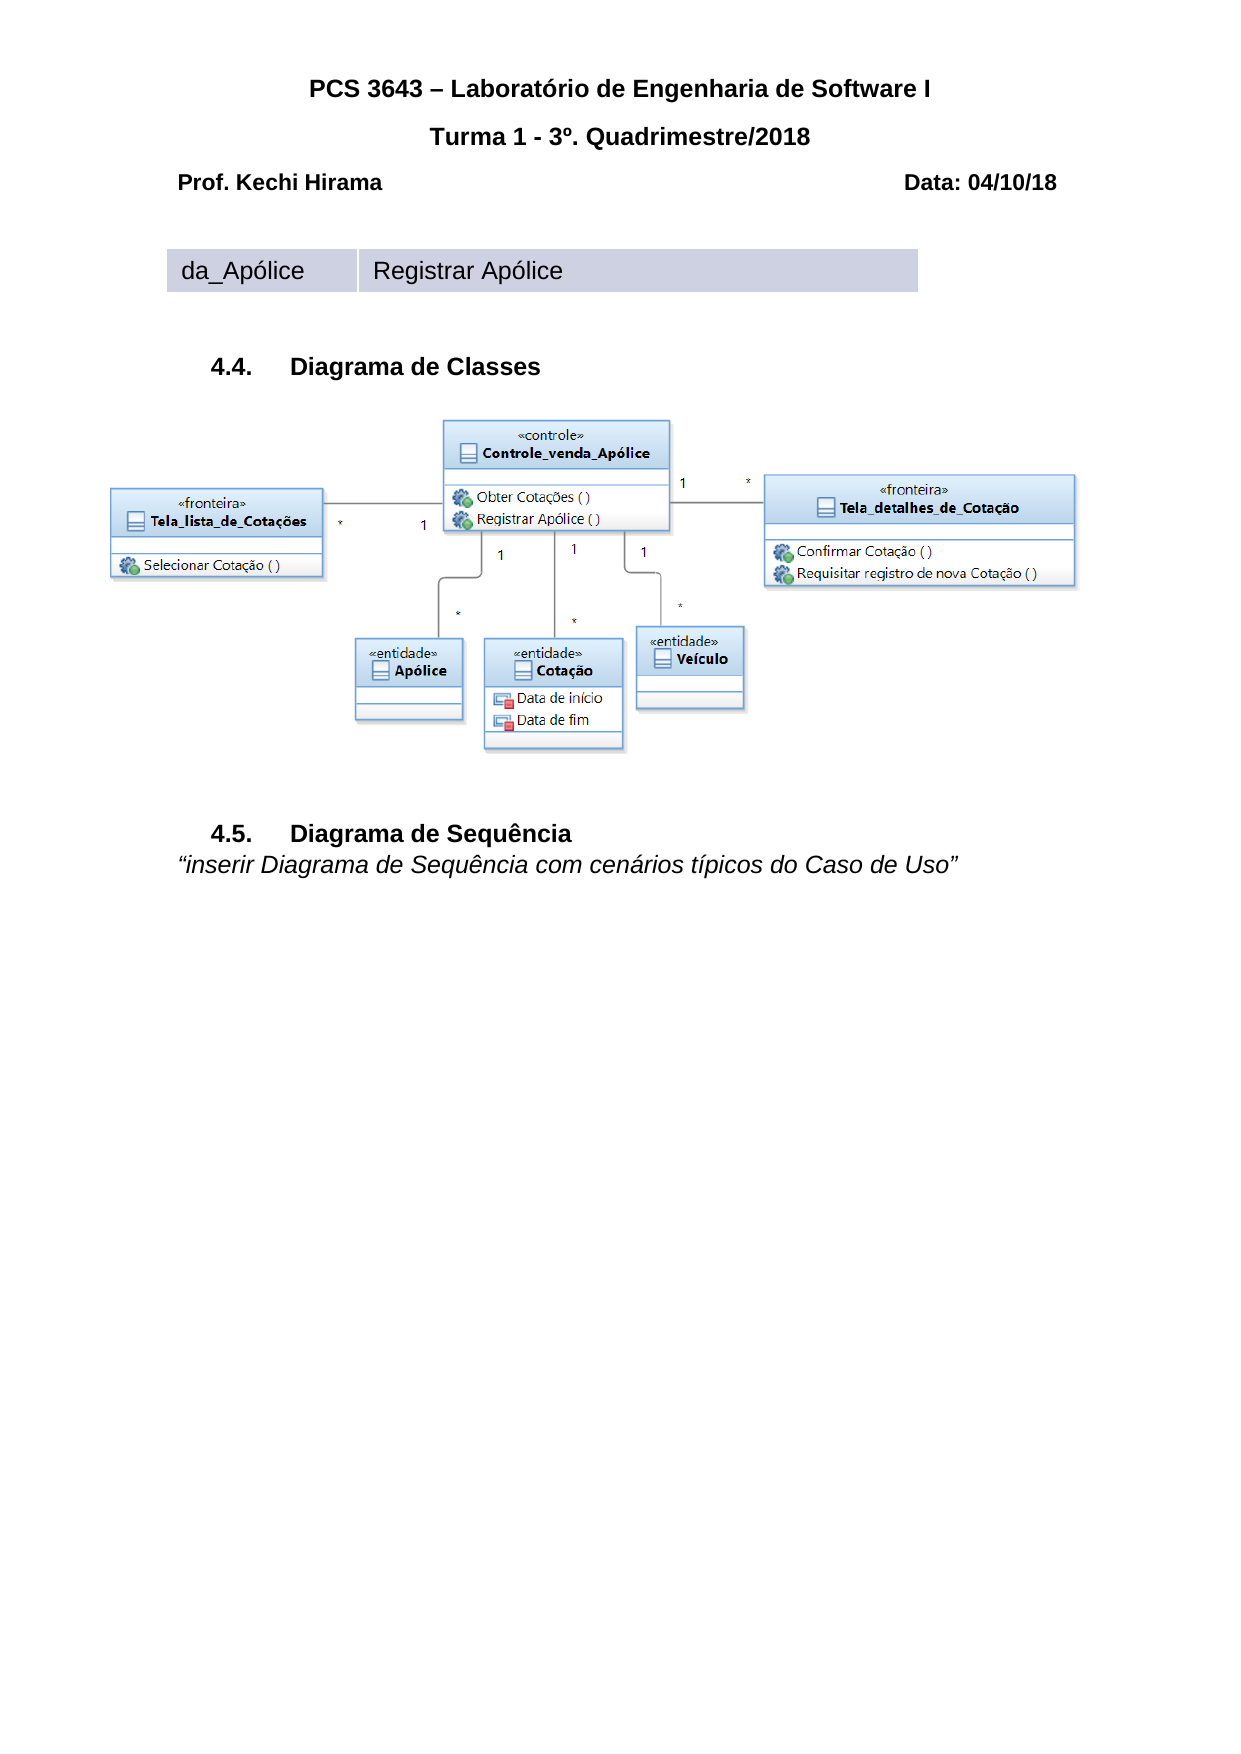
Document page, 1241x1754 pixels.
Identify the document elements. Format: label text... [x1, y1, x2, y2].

text “inserir Diagrama de Sequência com cenários típicos do Caso de Uso” [177, 850, 1063, 879]
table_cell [167, 249, 357, 292]
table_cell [359, 249, 918, 292]
picture [102, 409, 1087, 762]
list Diagrama de Sequência [252, 819, 1063, 848]
list Diagrama de Classes [252, 352, 1063, 381]
